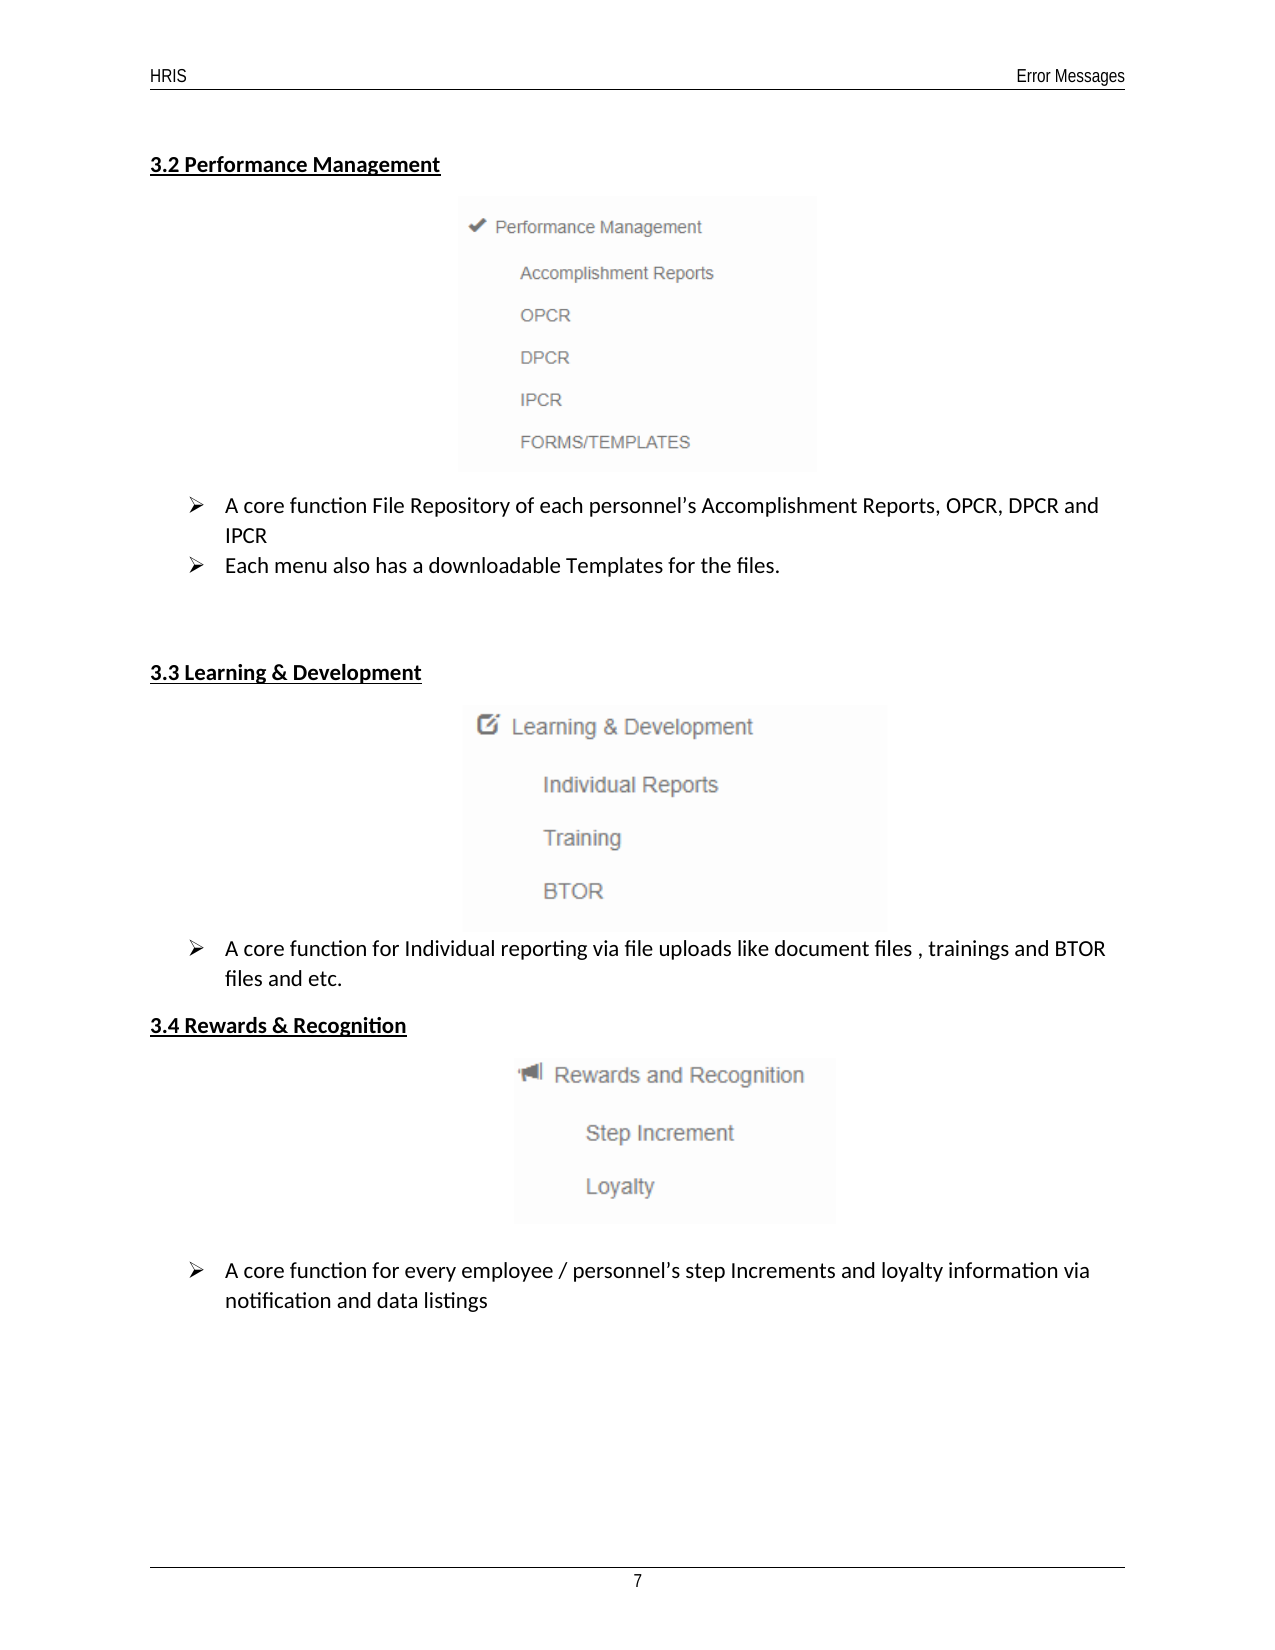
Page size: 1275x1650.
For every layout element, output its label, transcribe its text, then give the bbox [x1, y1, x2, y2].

list A core function File Repository of each personnel’s Accomplishment Reports, OPCR, DPCR and IPCR [187, 491, 1125, 549]
picture [514, 1058, 836, 1224]
list A core function for Individual reporting via file uploads like document files , trainings and BTOR files and etc. [187, 934, 1125, 992]
text 3.3 Learning & Development [150, 658, 1125, 687]
text 3.4 Rewards & Recognition [150, 1011, 1125, 1039]
text 3.2 Performance Management [150, 150, 1125, 178]
list A core function for every employee / personnel’s step Increments and loyalty information via notification and data listings [187, 1256, 1125, 1314]
picture [462, 705, 888, 932]
list Each menu also has a downloadable Templates for the files. [187, 551, 1125, 579]
picture [457, 196, 818, 472]
